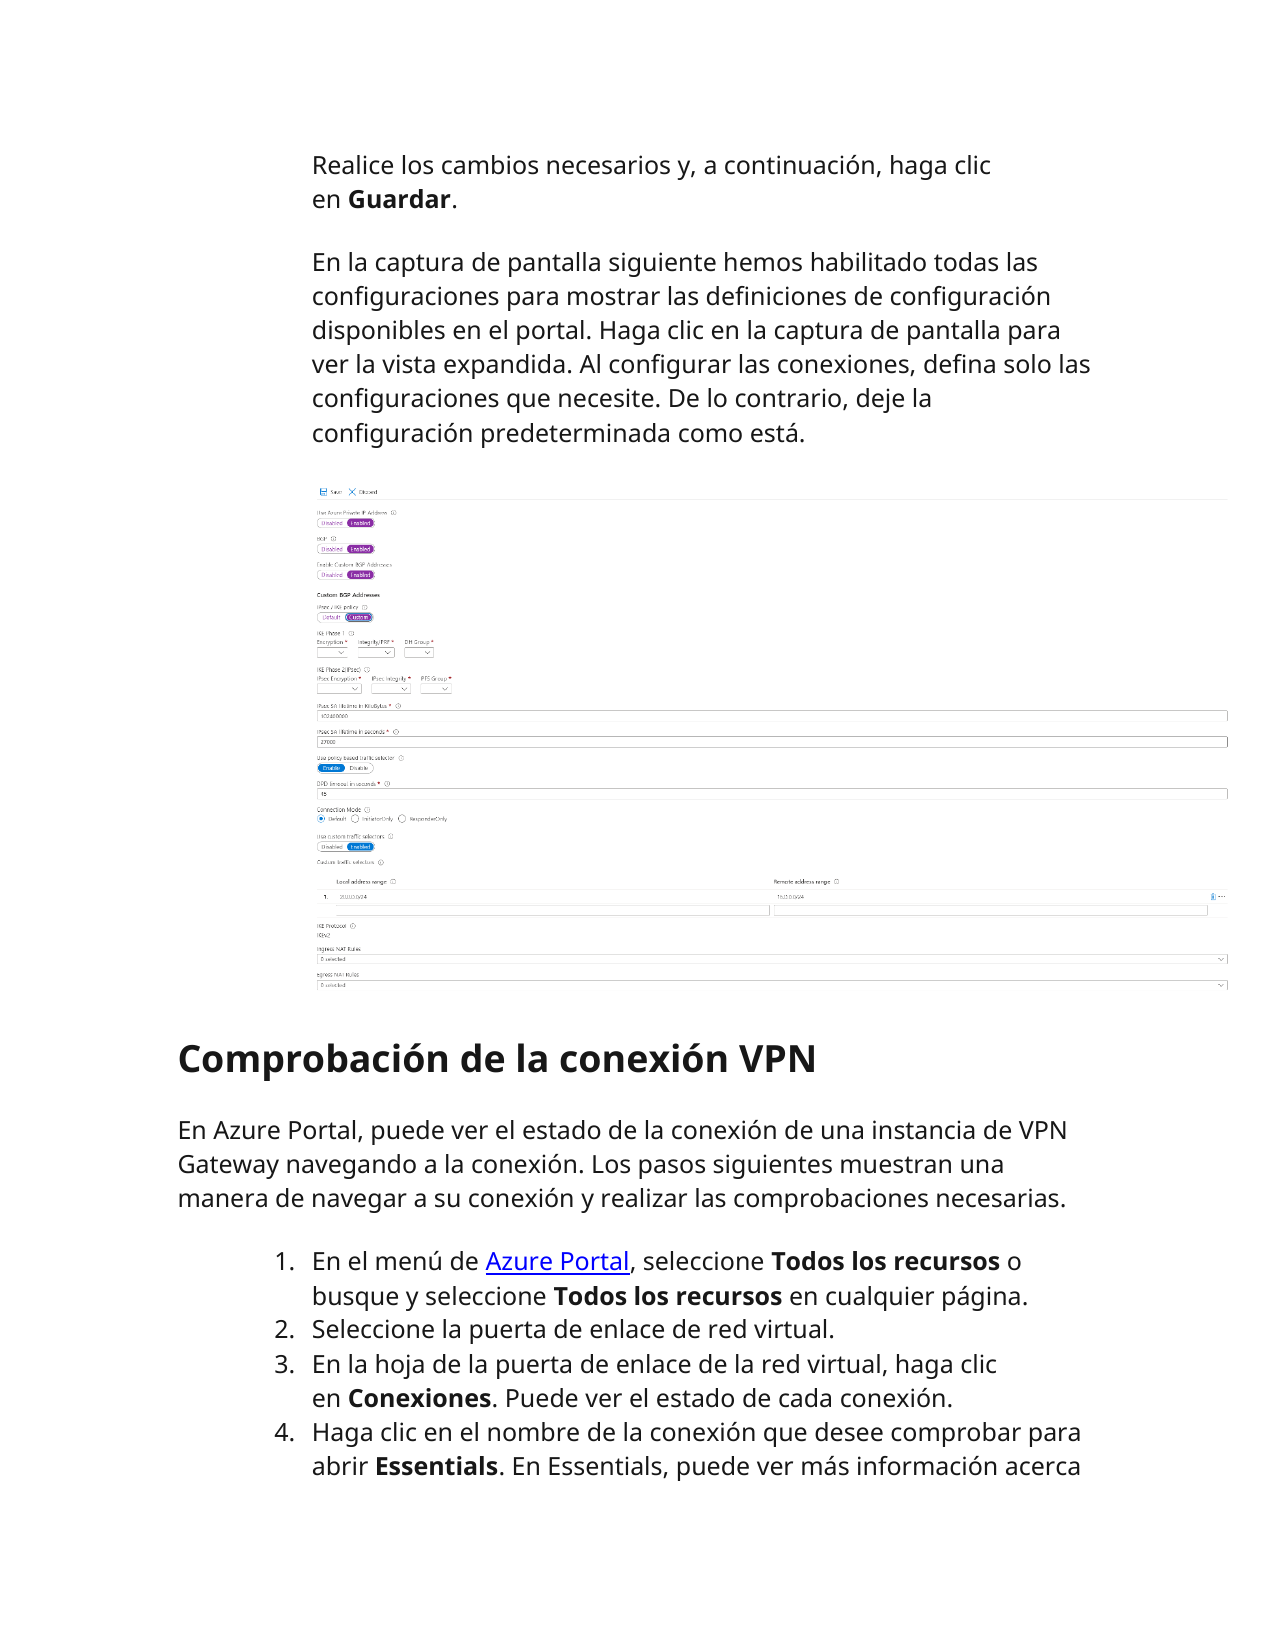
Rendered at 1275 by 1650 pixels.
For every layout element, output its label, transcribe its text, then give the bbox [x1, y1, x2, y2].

picture [311, 478, 1233, 1004]
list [274, 148, 1098, 216]
list Seleccione la puerta de enlace de red virtual. [274, 1312, 1098, 1346]
list En la hoja de la puerta de enlace de la red virtual, haga clic en Conexiones. Puede ver el estado de cada conexión. [274, 1346, 1098, 1414]
text Comprobación de la conexión VPN [177, 1032, 1098, 1083]
text En la captura de pantalla siguiente hemos habilitado todas las configuraciones para mostrar las definiciones de configuración disponibles en el portal. Haga clic en la captura de pantalla para ver la vista expandida. Al configurar las conexiones, defina solo las configuraciones que necesite. De lo contrario, deje la configuración predeterminada como está. [312, 245, 1098, 449]
list En el menú de Azure Portal, seleccione Todos los recursos o busque y seleccione Todos los recursos en cualquier página. [274, 1244, 1098, 1312]
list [274, 1414, 1098, 1482]
text En Azure Portal, puede ver el estado de la conexión de una instancia de VPN Gateway navegando a la conexión. Los pasos siguientes muestran una manera de navegar a su conexión y realizar las comprobaciones necesarias. [177, 1113, 1098, 1215]
